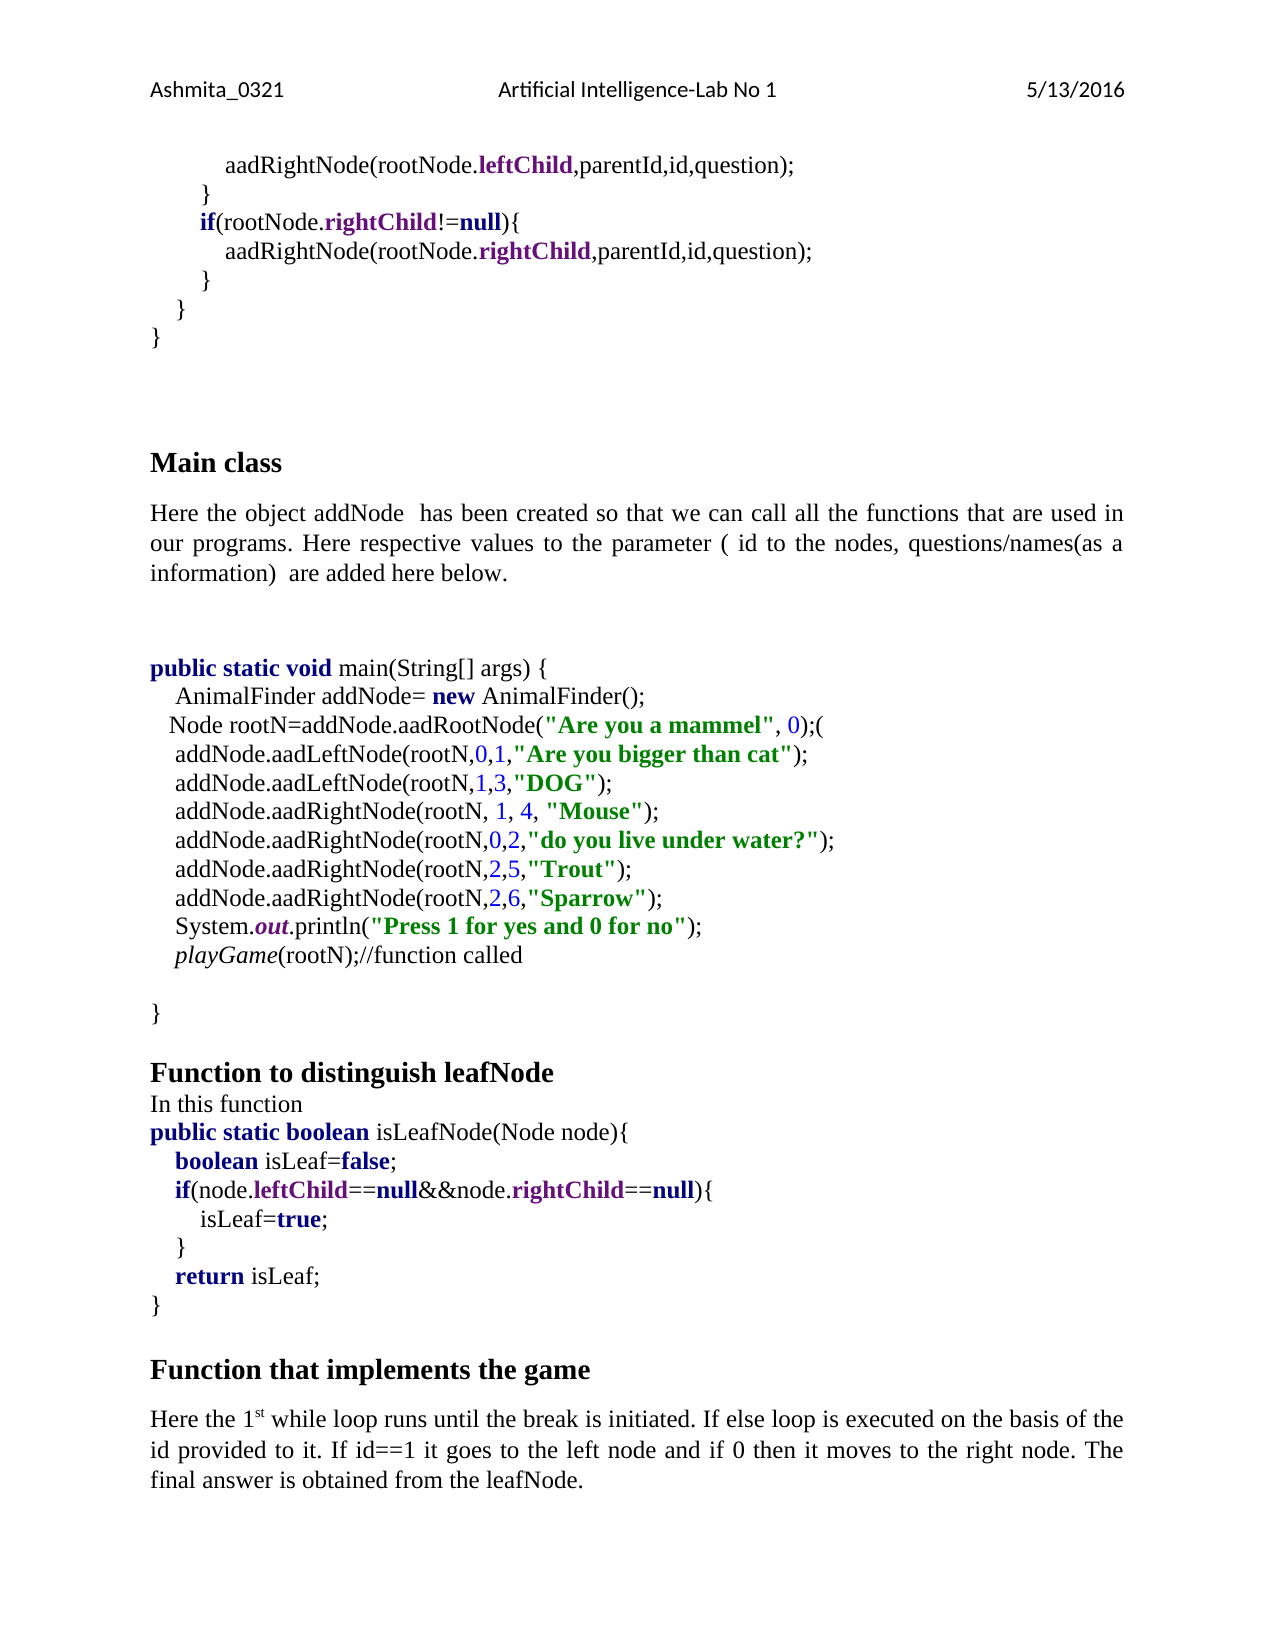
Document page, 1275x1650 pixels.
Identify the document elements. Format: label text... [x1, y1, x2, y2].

text public static boolean isLeafNode(Node node){ boolean isLeaf=false; if(node.leftChild==null&&node.rightChild==null){ isLeaf=true; } return isLeaf; } [150, 1117, 1125, 1319]
text public static void main(String[] args) { AnimalFinder addNode= new AnimalFinder(); Node rootN=addNode.aadRootNode("Are you a mammel", 0);( addNode.aadLeftNode(rootN,0,1,"Are you bigger than cat"); addNode.aadLeftNode(rootN,1,3,"DOG"); addNode.aadRightNode(rootN, 1, 4, "Mouse"); addNode.aadRightNode(rootN,0,2,"do you live under water?"); addNode.aadRightNode(rootN,2,5,"Trout"); addNode.aadRightNode(rootN,2,6,"Sparrow"); System.out.println("Press 1 for yes and 0 for no"); playGame(rootN);//function called } [150, 653, 1125, 1026]
text Function that implements the game [150, 1352, 1125, 1386]
text Main class [150, 445, 1125, 479]
text In this function [150, 1089, 1125, 1117]
text Function to distinguish leafNode [150, 1055, 1125, 1089]
text Here the object addNode has been created so that we can call all the functions that are used in our programs. Here respective values to the parameter ( id to the nodes, questions/names(as a information) are added here below. [150, 498, 1125, 587]
